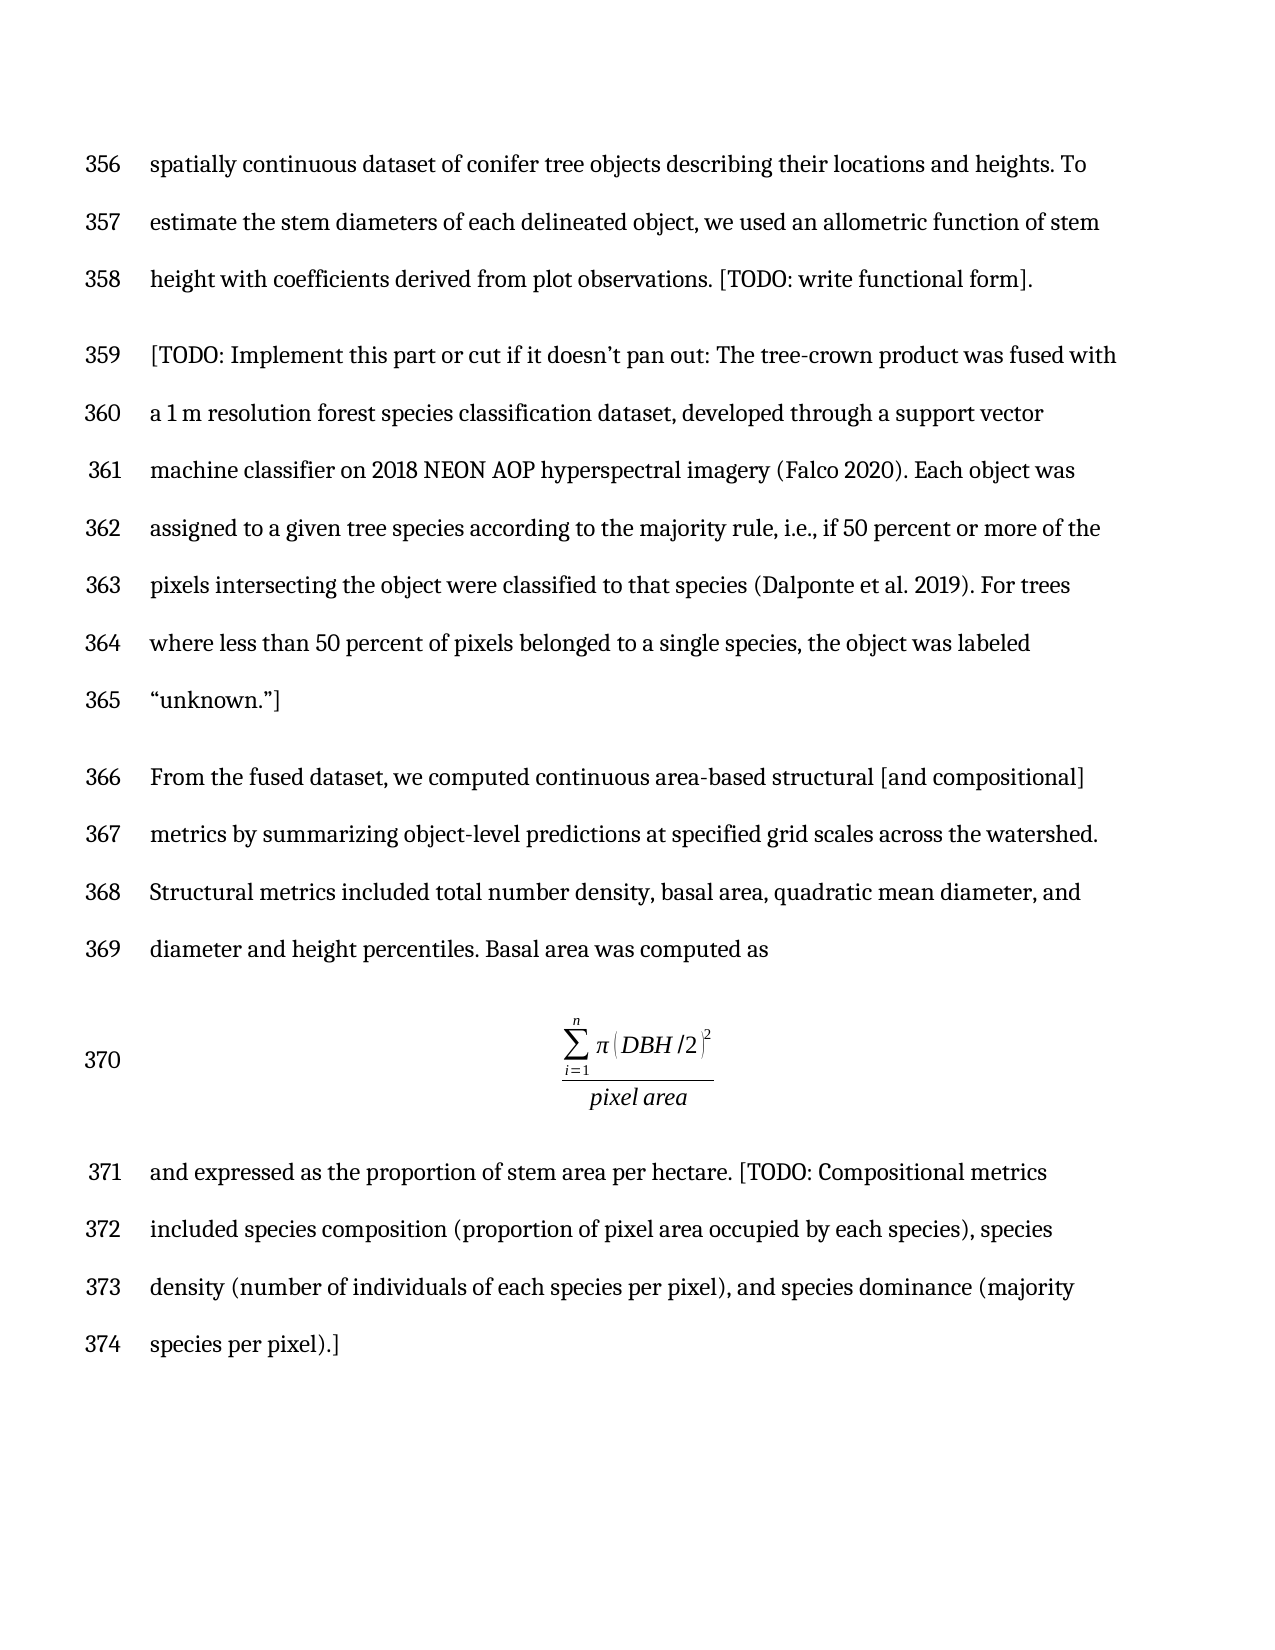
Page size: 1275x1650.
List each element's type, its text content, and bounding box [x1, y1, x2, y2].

text [TODO: Implement this part or cut if it doesn’t pan out: The tree-crown product was fused with a 1 m resolution forest species classification dataset, developed through a support vector machine classifier on 2018 NEON AOP hyperspectral imagery (Falco 2020). Each object was assigned to a given tree species according to the majority rule, i.e., if 50 percent or more of the pixels intersecting the object were classified to that species (Dalponte et al. 2019). For trees where less than 50 percent of pixels belonged to a single species, the object was labeled “unknown.”] [150, 341, 1125, 715]
text From the fused dataset, we computed continuous area-based structural [and compositional] metrics by summarizing object-level predictions at specified grid scales across the watershed. Structural metrics included total number density, basal area, quadratic mean diameter, and diameter and height percentiles. Basal area was computed as [150, 762, 1125, 964]
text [150, 150, 1125, 294]
text and expressed as the proportion of stem area per hectare. [TODO: Compositional metrics included species composition (proportion of pixel area occupied by each species), species density (number of individuals of each species per pixel), and species dominance (majority species per pixel).] [150, 1157, 1125, 1359]
